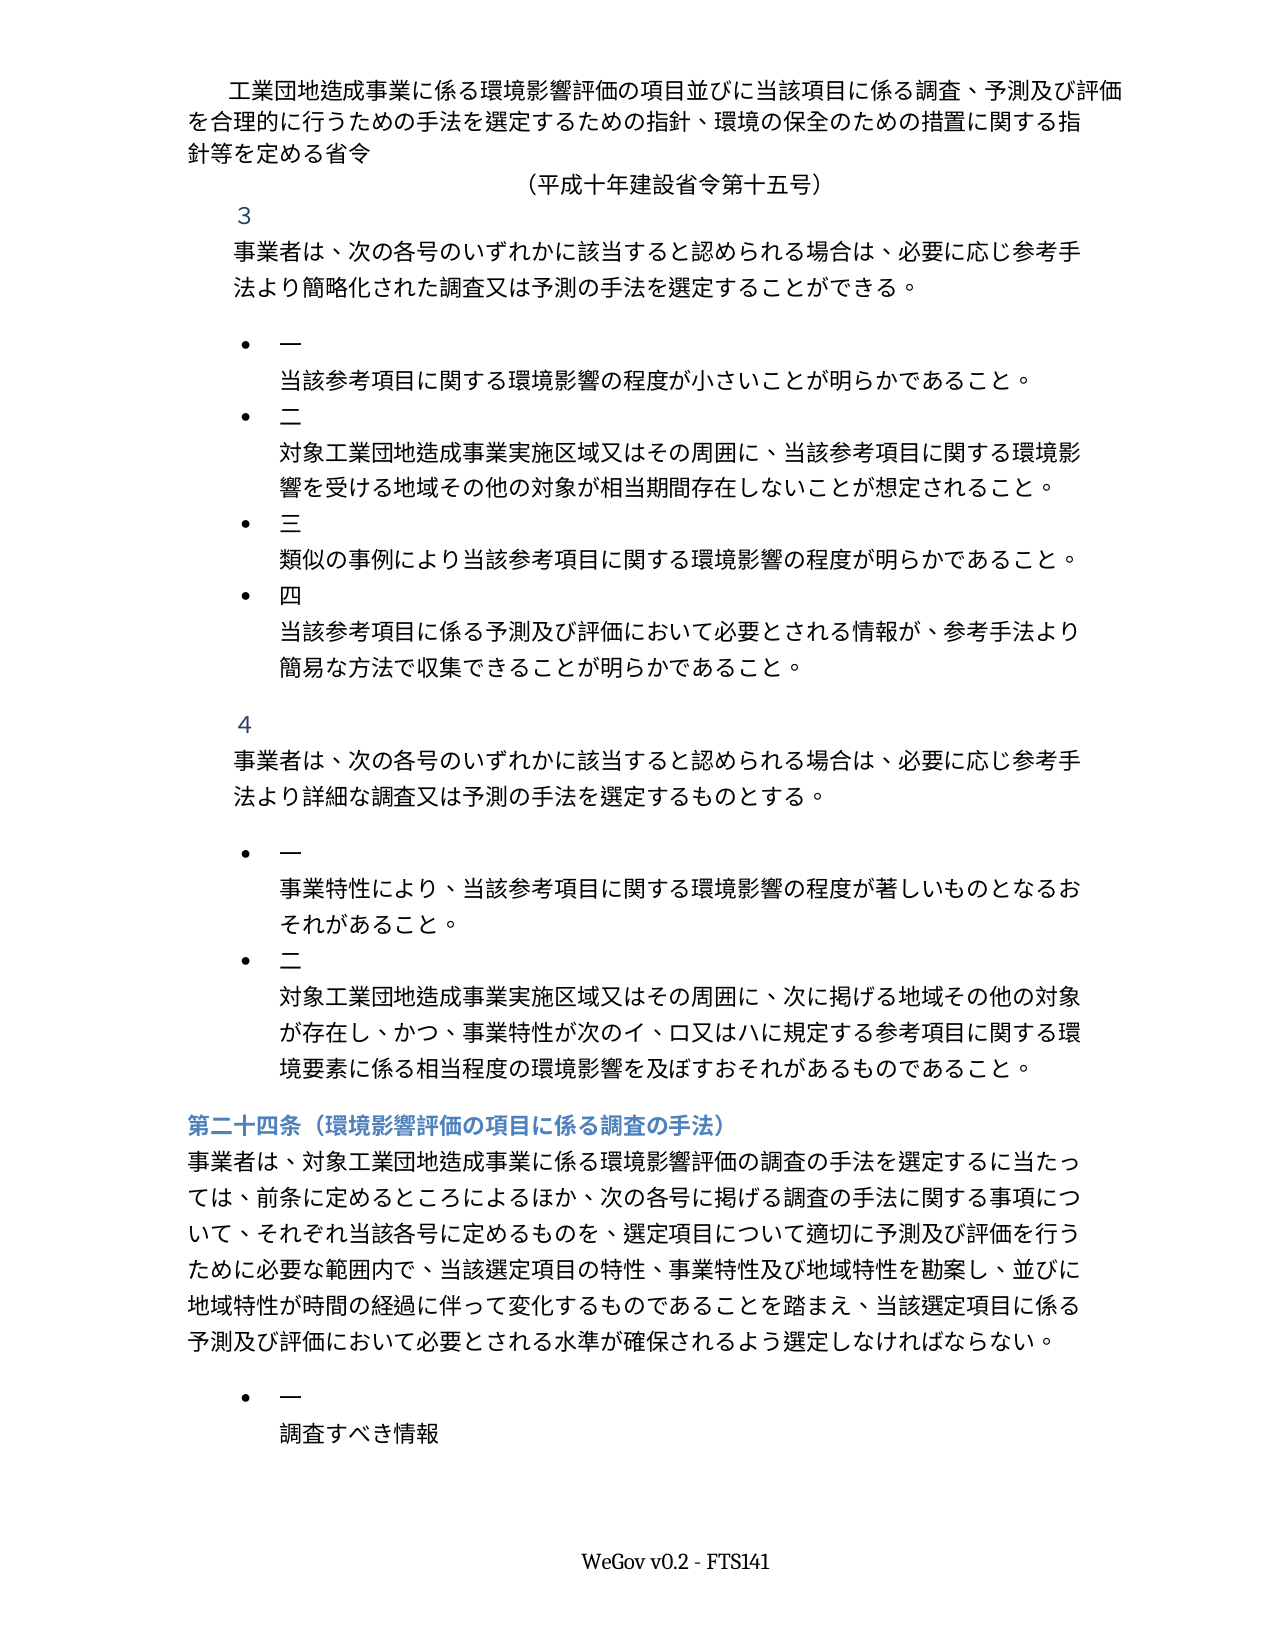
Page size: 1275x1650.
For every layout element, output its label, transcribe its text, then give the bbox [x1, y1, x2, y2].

subtitle ４ [233, 709, 1087, 740]
text 事業者は、次の各号のいずれかに該当すると認められる場合は、必要に応じ参考手法より簡略化された調査又は予測の手法を選定することができる。 [233, 236, 1087, 303]
list 一 当該参考項目に関する環境影響の程度が小さいことが明らかであること。 [242, 329, 1087, 396]
list 一 調査すべき情報 選定項目に係る環境要素の状況に関する情報又は気象、水象その他の自然的状況若しくは人口、産業、土地利用、水域利用その他の社会的状況に関する情報 [242, 1382, 1087, 1480]
list 二 対象工業団地造成事業実施区域又はその周囲に、当該参考項目に関する環境影響を受ける地域その他の対象が相当期間存在しないことが想定されること。 [242, 401, 1087, 504]
list 一 事業特性により、当該参考項目に関する環境影響の程度が著しいものとなるおそれがあること。 [242, 837, 1087, 941]
subtitle 第二十四条（環境影響評価の項目に係る調査の手法） [187, 1110, 1087, 1141]
list 四 当該参考項目に係る予測及び評価において必要とされる情報が、参考手法より簡易な方法で収集できることが明らかであること。 [242, 580, 1087, 683]
list 二 対象工業団地造成事業実施区域又はその周囲に、次に掲げる地域その他の対象が存在し、かつ、事業特性が次のイ、ロ又はハに規定する参考項目に関する環境要素に係る相当程度の環境影響を及ぼすおそれがあるものであること。 [242, 945, 1087, 1084]
text 事業者は、次の各号のいずれかに該当すると認められる場合は、必要に応じ参考手法より詳細な調査又は予測の手法を選定するものとする。 [233, 745, 1087, 812]
text 事業者は、対象工業団地造成事業に係る環境影響評価の調査の手法を選定するに当たっては、前条に定めるところによるほか、次の各号に掲げる調査の手法に関する事項について、それぞれ当該各号に定めるものを、選定項目について適切に予測及び評価を行うために必要な範囲内で、当該選定項目の特性、事業特性及び地域特性を勘案し、並びに地域特性が時間の経過に伴って変化するものであることを踏まえ、当該選定項目に係る予測及び評価において必要とされる水準が確保されるよう選定しなければならない。 [187, 1146, 1087, 1357]
list 三 類似の事例により当該参考項目に関する環境影響の程度が明らかであること。 [242, 508, 1087, 576]
subtitle ３ [233, 200, 1087, 231]
